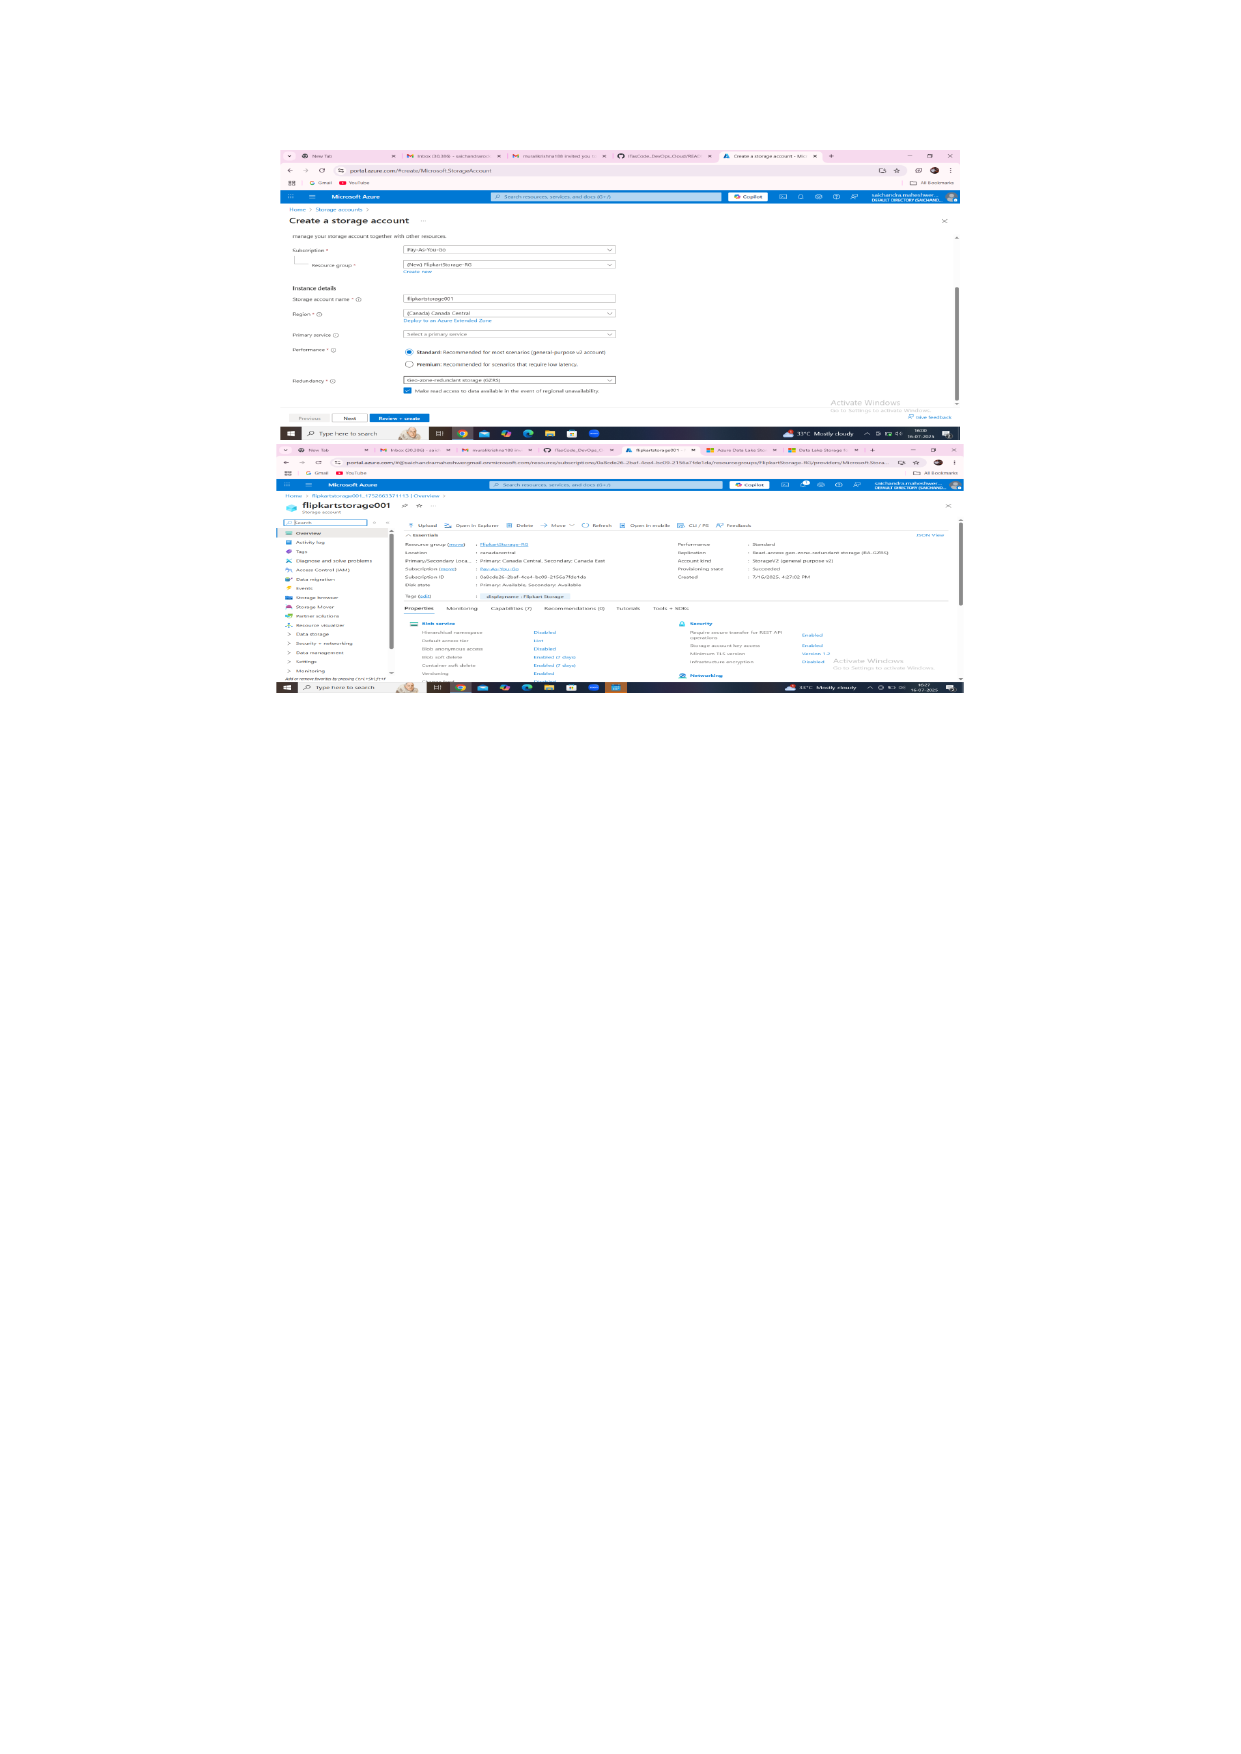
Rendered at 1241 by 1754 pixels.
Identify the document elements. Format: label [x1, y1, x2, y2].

picture [280, 150, 960, 440]
picture [276, 444, 964, 693]
